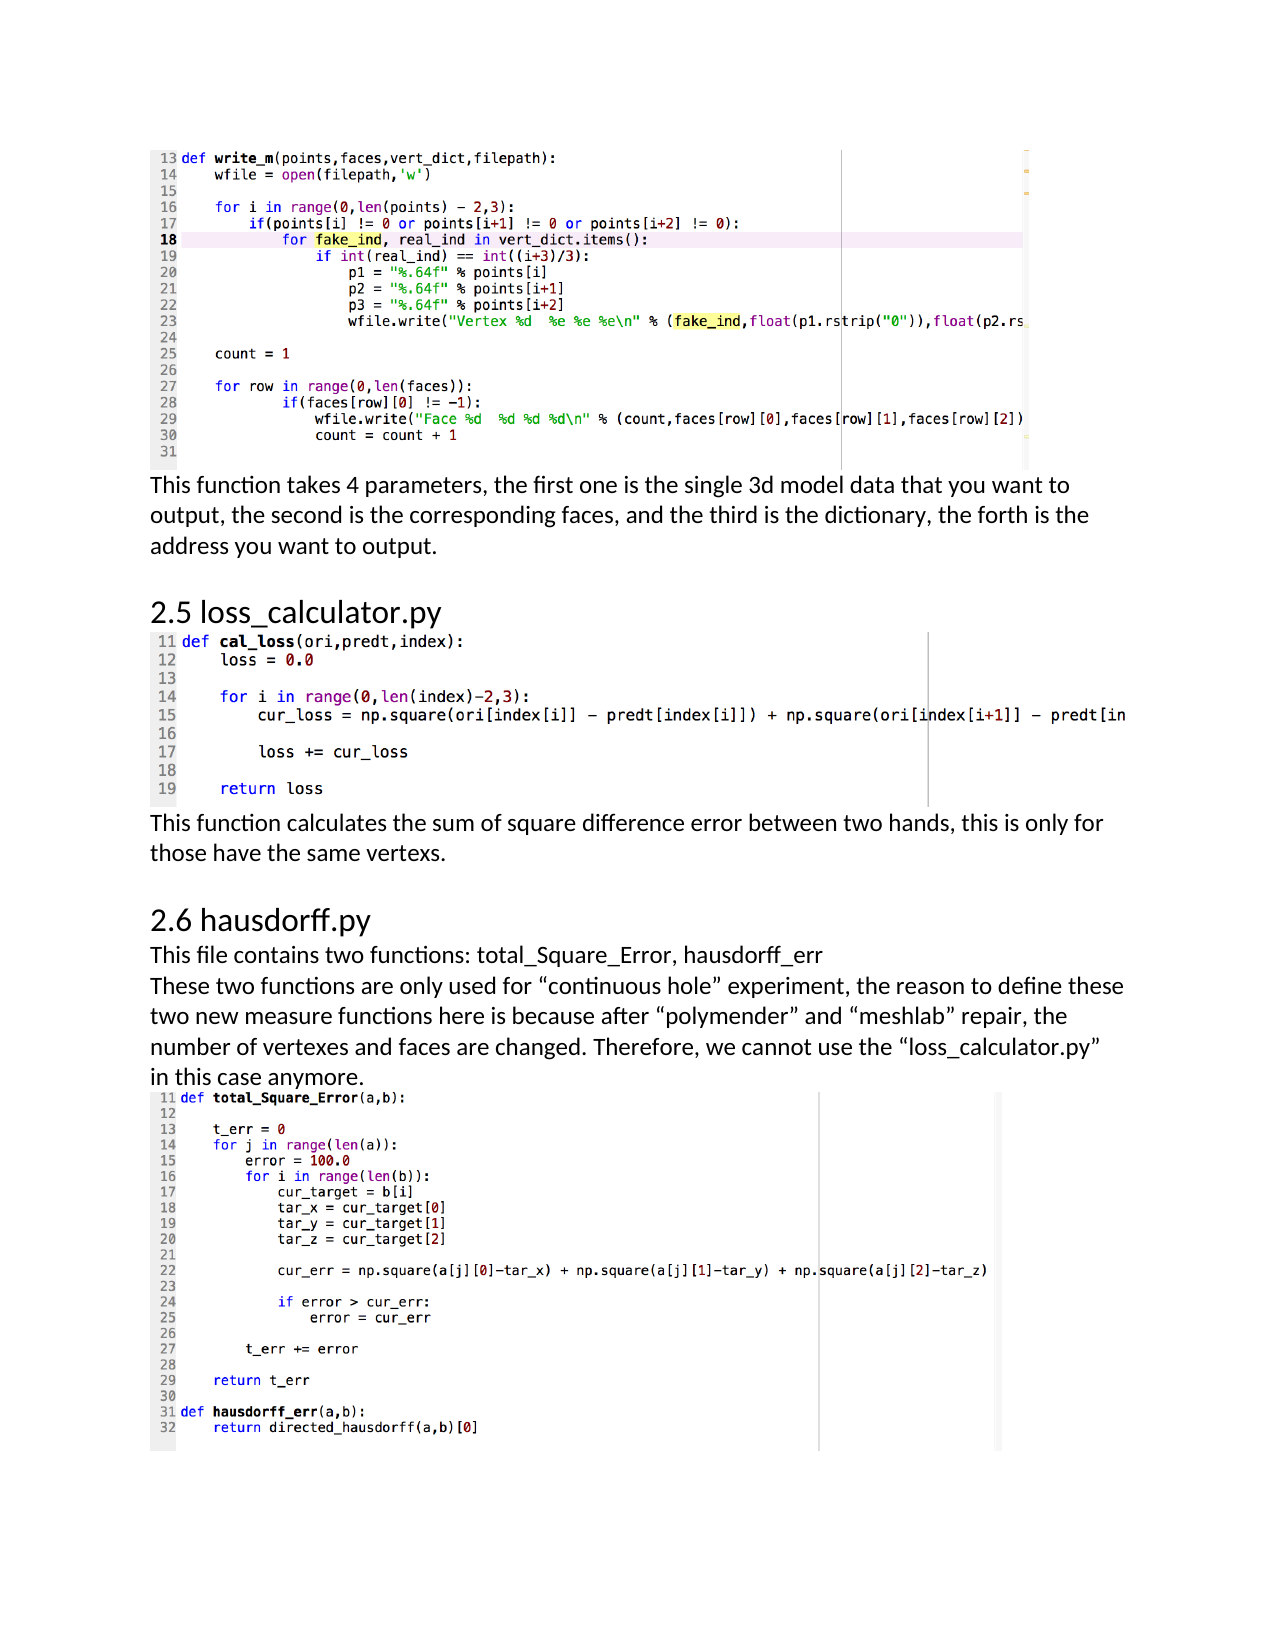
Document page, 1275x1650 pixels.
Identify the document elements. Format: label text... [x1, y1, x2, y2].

text 2.6 hausdorff.py [150, 899, 1125, 939]
picture [150, 1092, 1003, 1451]
text This function calculates the sum of square difference error between two hands, this is only for those have the same vertexs. [150, 807, 1125, 868]
text This file contains two functions: total_Square_Error, hausdorff_err [150, 939, 1125, 970]
text This function takes 4 parameters, the first one is the single 3d model data that you want to output, the second is the corresponding faces, and the third is the dictionary, the forth is the address you want to output. [150, 469, 1125, 561]
text 2.5 loss_calculator.py [150, 591, 1125, 632]
picture [150, 150, 1029, 470]
picture [150, 632, 1125, 807]
text These two functions are only used for “continuous hole” experiment, the reason to define these two new measure functions here is because after “polymender” and “meshlab” repair, the number of vertexes and faces are changed. Therefore, we cannot use the “loss_calculator.py” in this case anymore. [150, 970, 1125, 1092]
